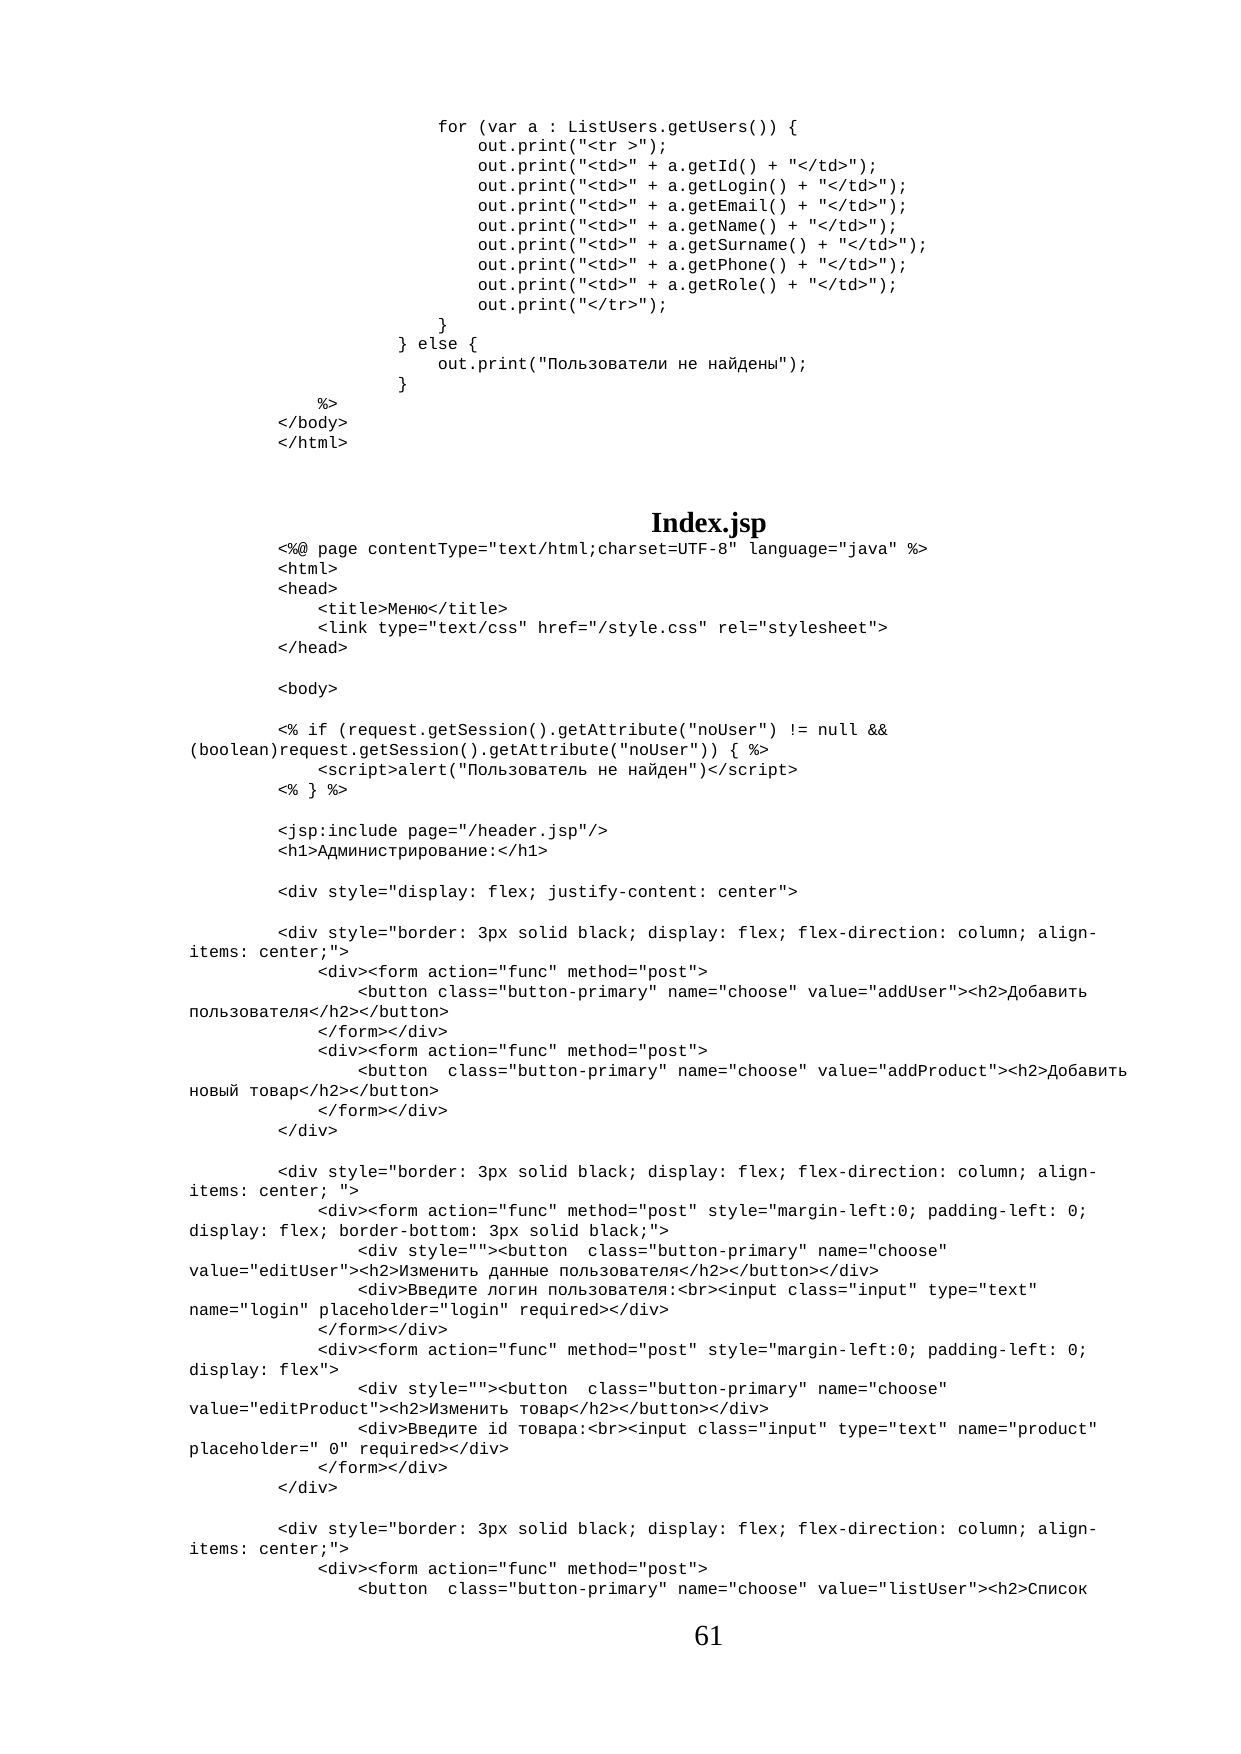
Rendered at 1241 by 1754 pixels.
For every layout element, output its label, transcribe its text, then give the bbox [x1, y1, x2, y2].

table_header Index.jsp [178, 506, 1151, 541]
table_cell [178, 118, 1151, 455]
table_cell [178, 541, 1151, 1599]
